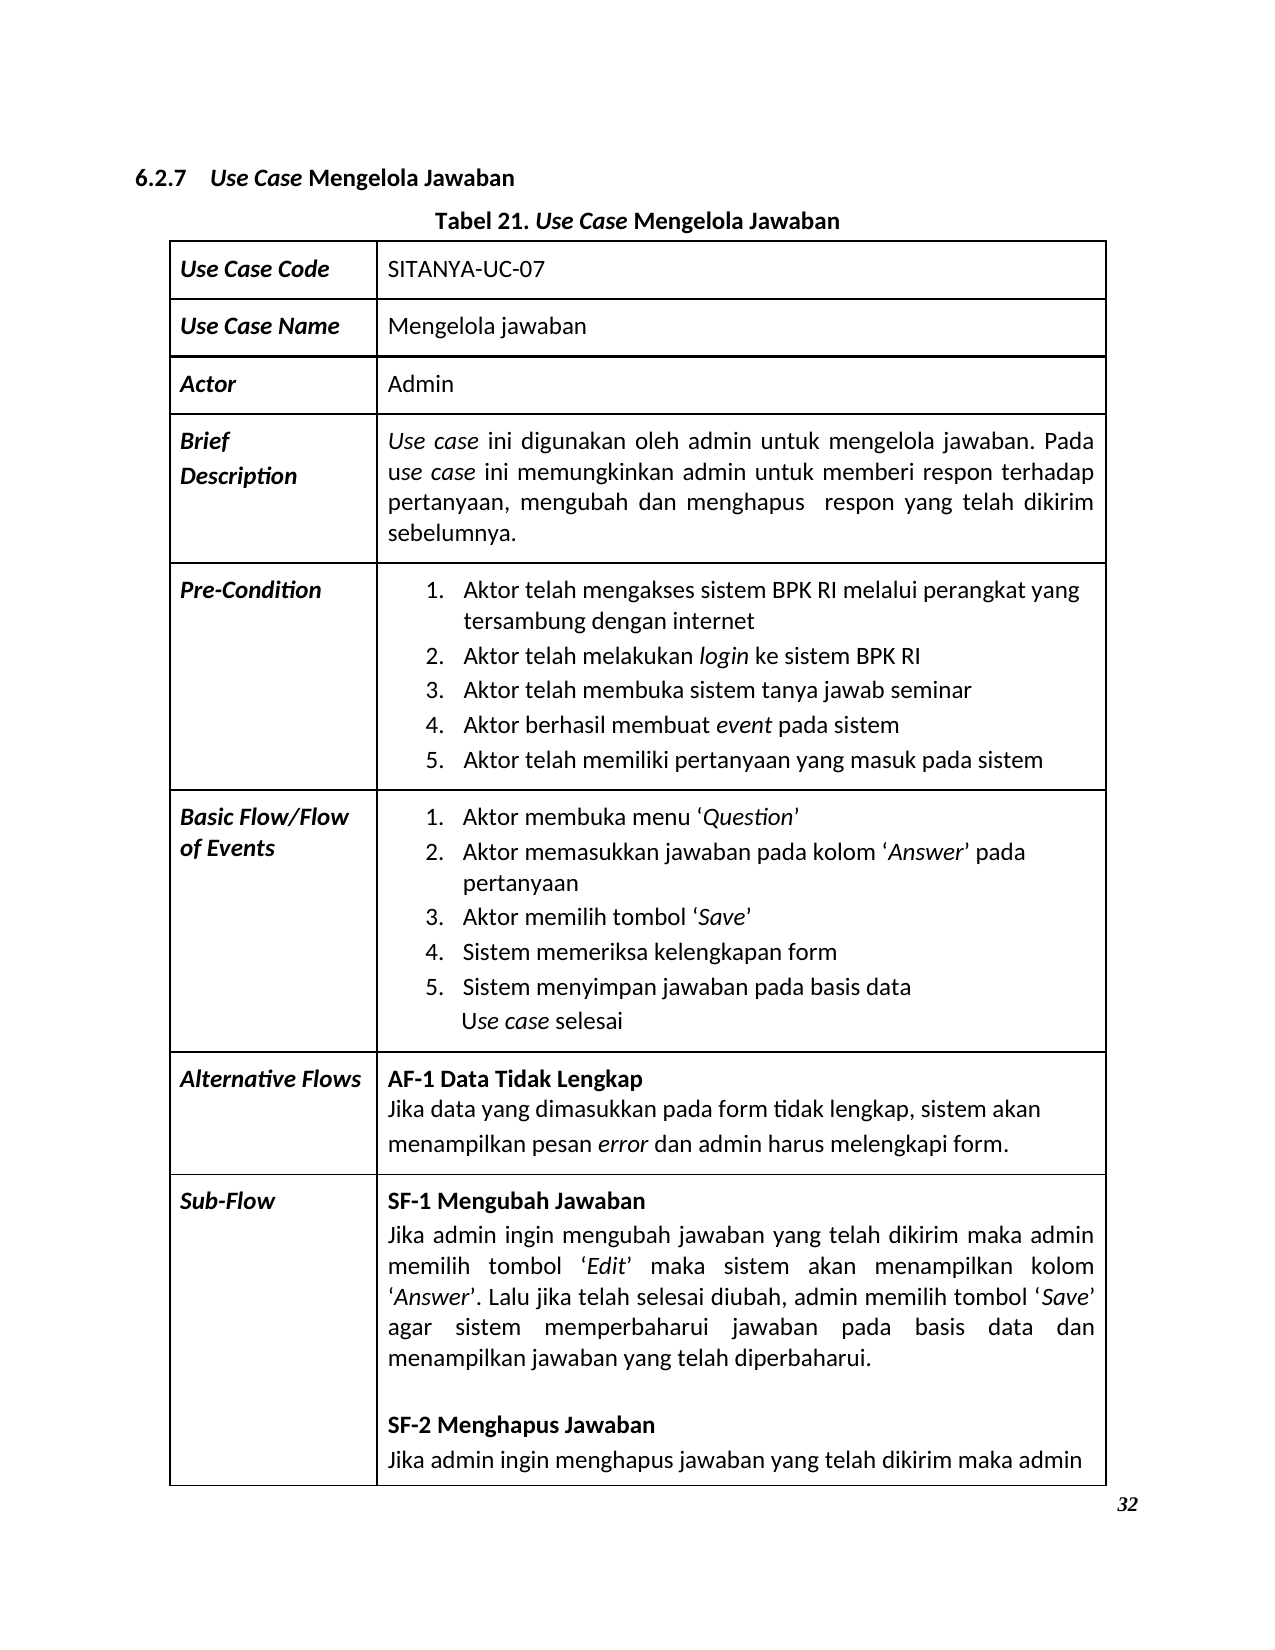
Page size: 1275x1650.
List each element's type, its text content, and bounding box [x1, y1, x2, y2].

table_cell Sub-Flow [171, 1175, 376, 1485]
table_header Use Case Code [171, 242, 376, 298]
text Tabel 21. Use Case Mengelola Jawaban [135, 206, 1140, 236]
table_cell Basic Flow/Flow of Events [171, 791, 376, 1051]
text 6.2.7 Use Case Mengelola Jawaban [135, 162, 1140, 193]
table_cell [378, 1175, 1105, 1485]
table_cell Aktor telah mengakses sistem BPK RI melalui perangkat yang tersambung dengan internet Aktor telah melakukan login ke sistem BPK RI Aktor telah membuka sistem tanya jawab seminar Aktor berhasil membuat event pada sistem Aktor telah memiliki pertanyaan yang masuk pada sistem [378, 564, 1105, 789]
table_cell AF-1 Data Tidak Lengkap Jika data yang dimasukkan pada form tidak lengkap, sistem akan menampilkan pesan error dan admin harus melengkapi form. [378, 1053, 1105, 1173]
table_header SITANYA-UC-07 [378, 242, 1105, 298]
table_cell Aktor membuka menu ‘Question’ Aktor memasukkan jawaban pada kolom ‘Answer’ pada pertanyaan Aktor memilih tombol ‘Save’ Sistem memeriksa kelengkapan form Sistem menyimpan jawaban pada basis data Use case selesai [378, 791, 1105, 1051]
table_cell Alternative Flows [171, 1053, 376, 1173]
table_cell Admin [378, 358, 1105, 413]
table_cell Mengelola jawaban [378, 300, 1105, 355]
table_cell Actor [171, 358, 376, 413]
table_cell Brief Description [171, 415, 376, 562]
table_cell Use Case Name [171, 300, 376, 355]
table_cell Use case ini digunakan oleh admin untuk mengelola jawaban. Pada use case ini memungkinkan admin untuk memberi respon terhadap pertanyaan, mengubah dan menghapus respon yang telah dikirim sebelumnya. [378, 415, 1105, 562]
table_cell Pre-Condition [171, 564, 376, 789]
